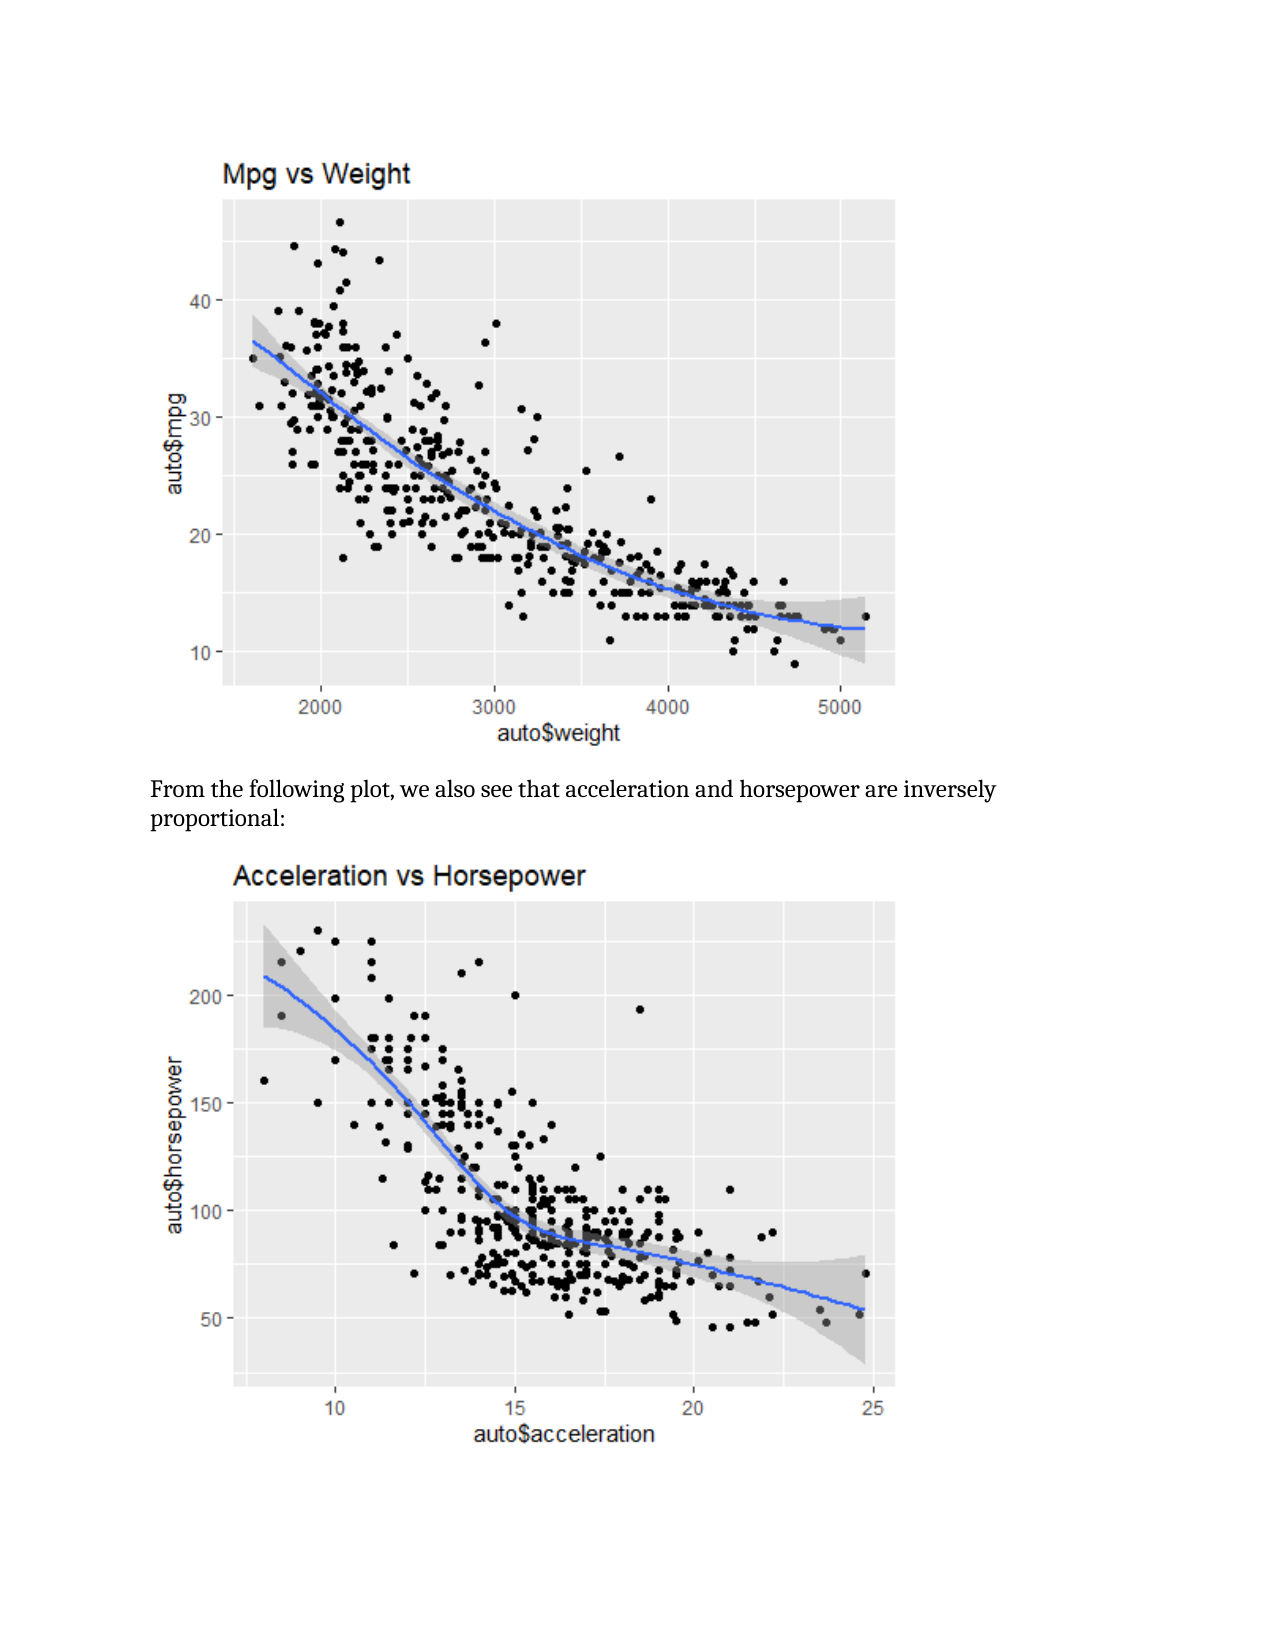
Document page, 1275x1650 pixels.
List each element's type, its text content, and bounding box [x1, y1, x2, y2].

picture [150, 150, 908, 757]
picture [150, 851, 908, 1458]
text From the following plot, we also see that acceleration and horsepower are inversely proportional: [150, 775, 1125, 833]
